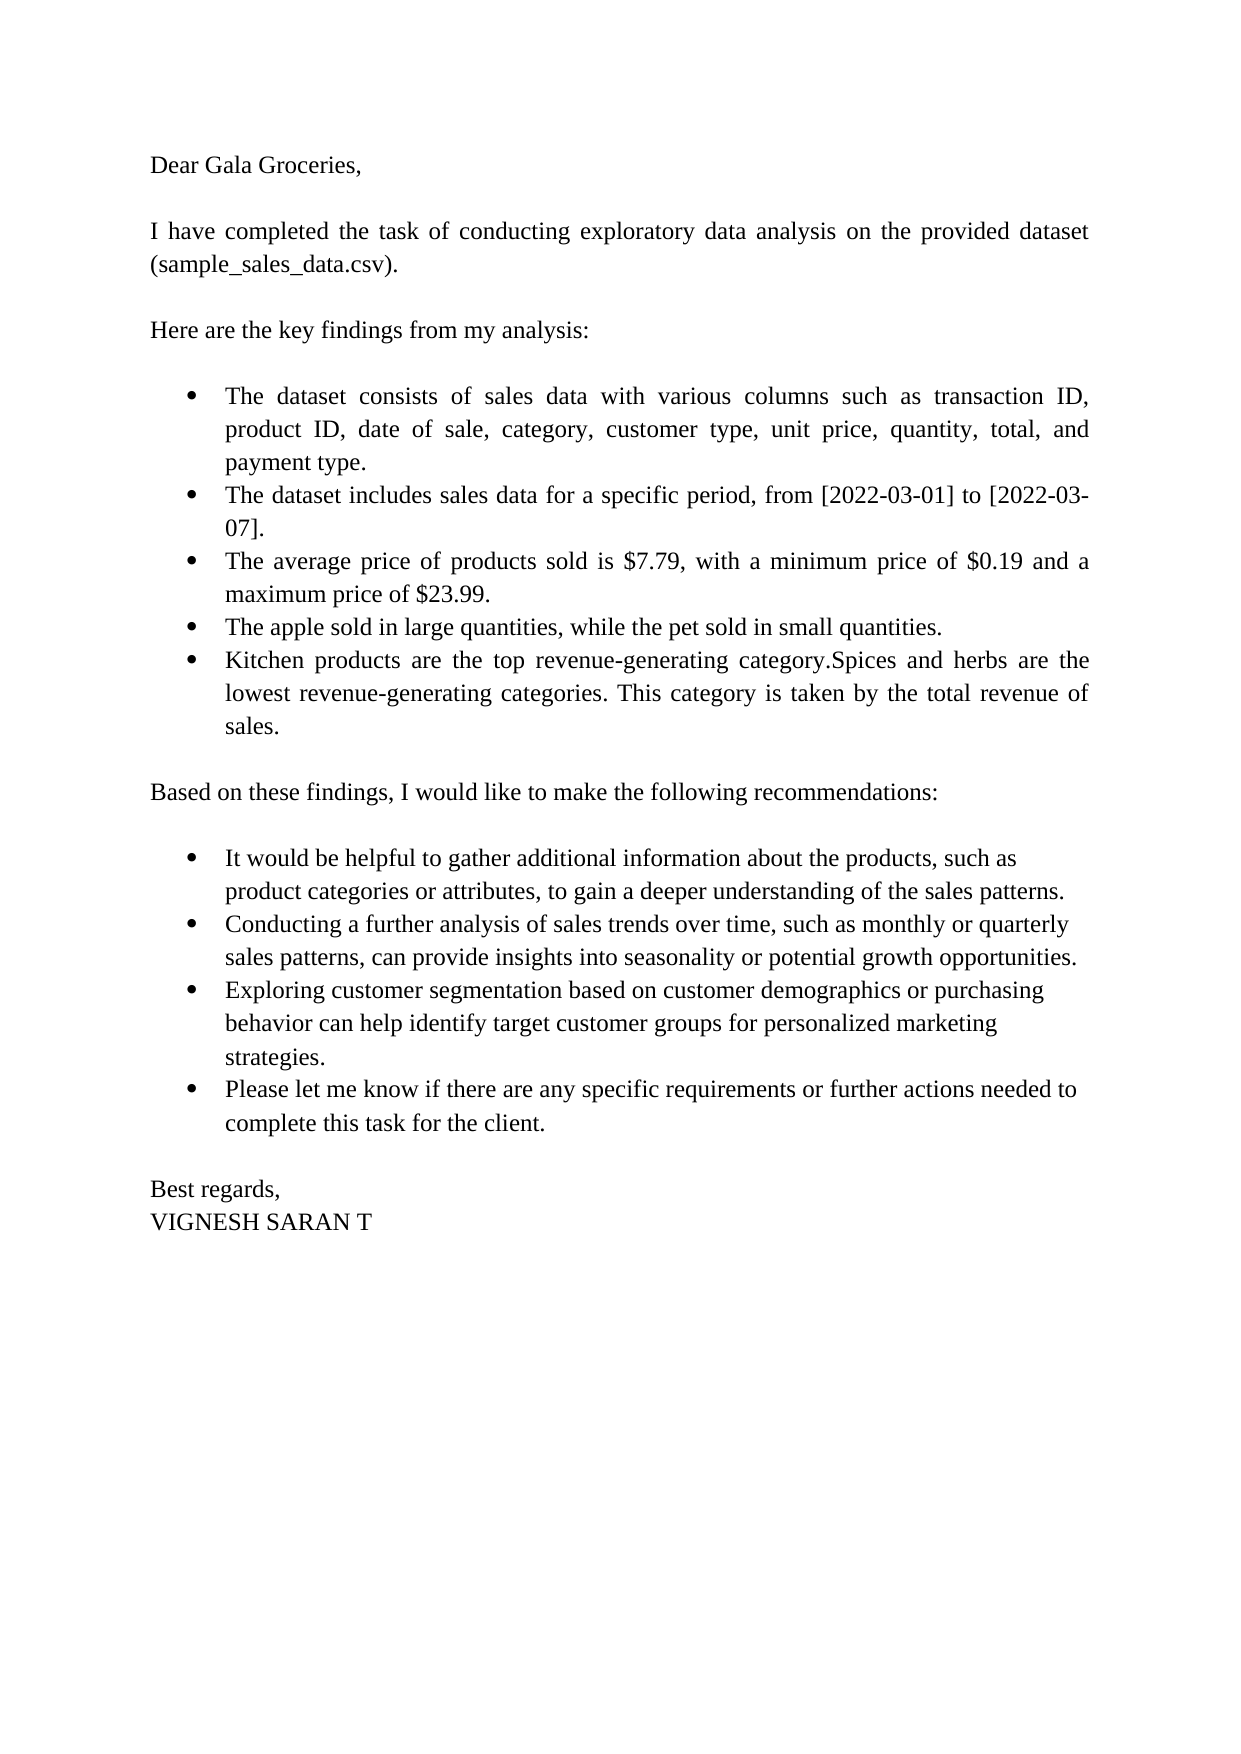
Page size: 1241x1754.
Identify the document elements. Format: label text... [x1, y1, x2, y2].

list Exploring customer segmentation based on customer demographics or purchasing behavior can help identify target customer groups for personalized marketing strategies. [187, 976, 1090, 1070]
list The average price of products sold is $7.79, with a minimum price of $0.19 and a maximum price of $23.99. [187, 546, 1090, 608]
text VIGNESH SARAN T [150, 1207, 1090, 1235]
list The dataset includes sales data for a specific period, from [2022-03-01] to [2022-03-07]. [187, 480, 1090, 542]
list The dataset consists of sales data with various columns such as transaction ID, product ID, date of sale, category, customer type, unit price, quantity, total, and payment type. [187, 381, 1090, 476]
text Based on these findings, I would like to make the following recommendations: [150, 777, 1090, 806]
list The apple sold in large quantities, while the pet sold in small quantities. [187, 612, 1090, 641]
list Kitchen products are the top revenue-generating category.Spices and herbs are the lowest revenue-generating categories. This category is taken by the total revenue of sales. [187, 645, 1090, 740]
list It would be helpful to gather additional information about the products, such as product categories or attributes, to gain a deeper understanding of the sales patterns. [187, 843, 1090, 905]
list Conducting a further analysis of sales trends over time, such as monthly or quarterly sales patterns, can provide insights into seasonality or potential growth opportunities. [187, 909, 1090, 971]
text Dear Gala Groceries, [150, 150, 1090, 179]
list Please let me know if there are any specific requirements or further actions needed to complete this task for the client. [187, 1074, 1090, 1136]
text Best regards, [150, 1174, 1090, 1202]
text I have completed the task of conducting exploratory data analysis on the provided dataset (sample_sales_data.csv). [150, 216, 1090, 278]
text Here are the key findings from my analysis: [150, 315, 1090, 344]
